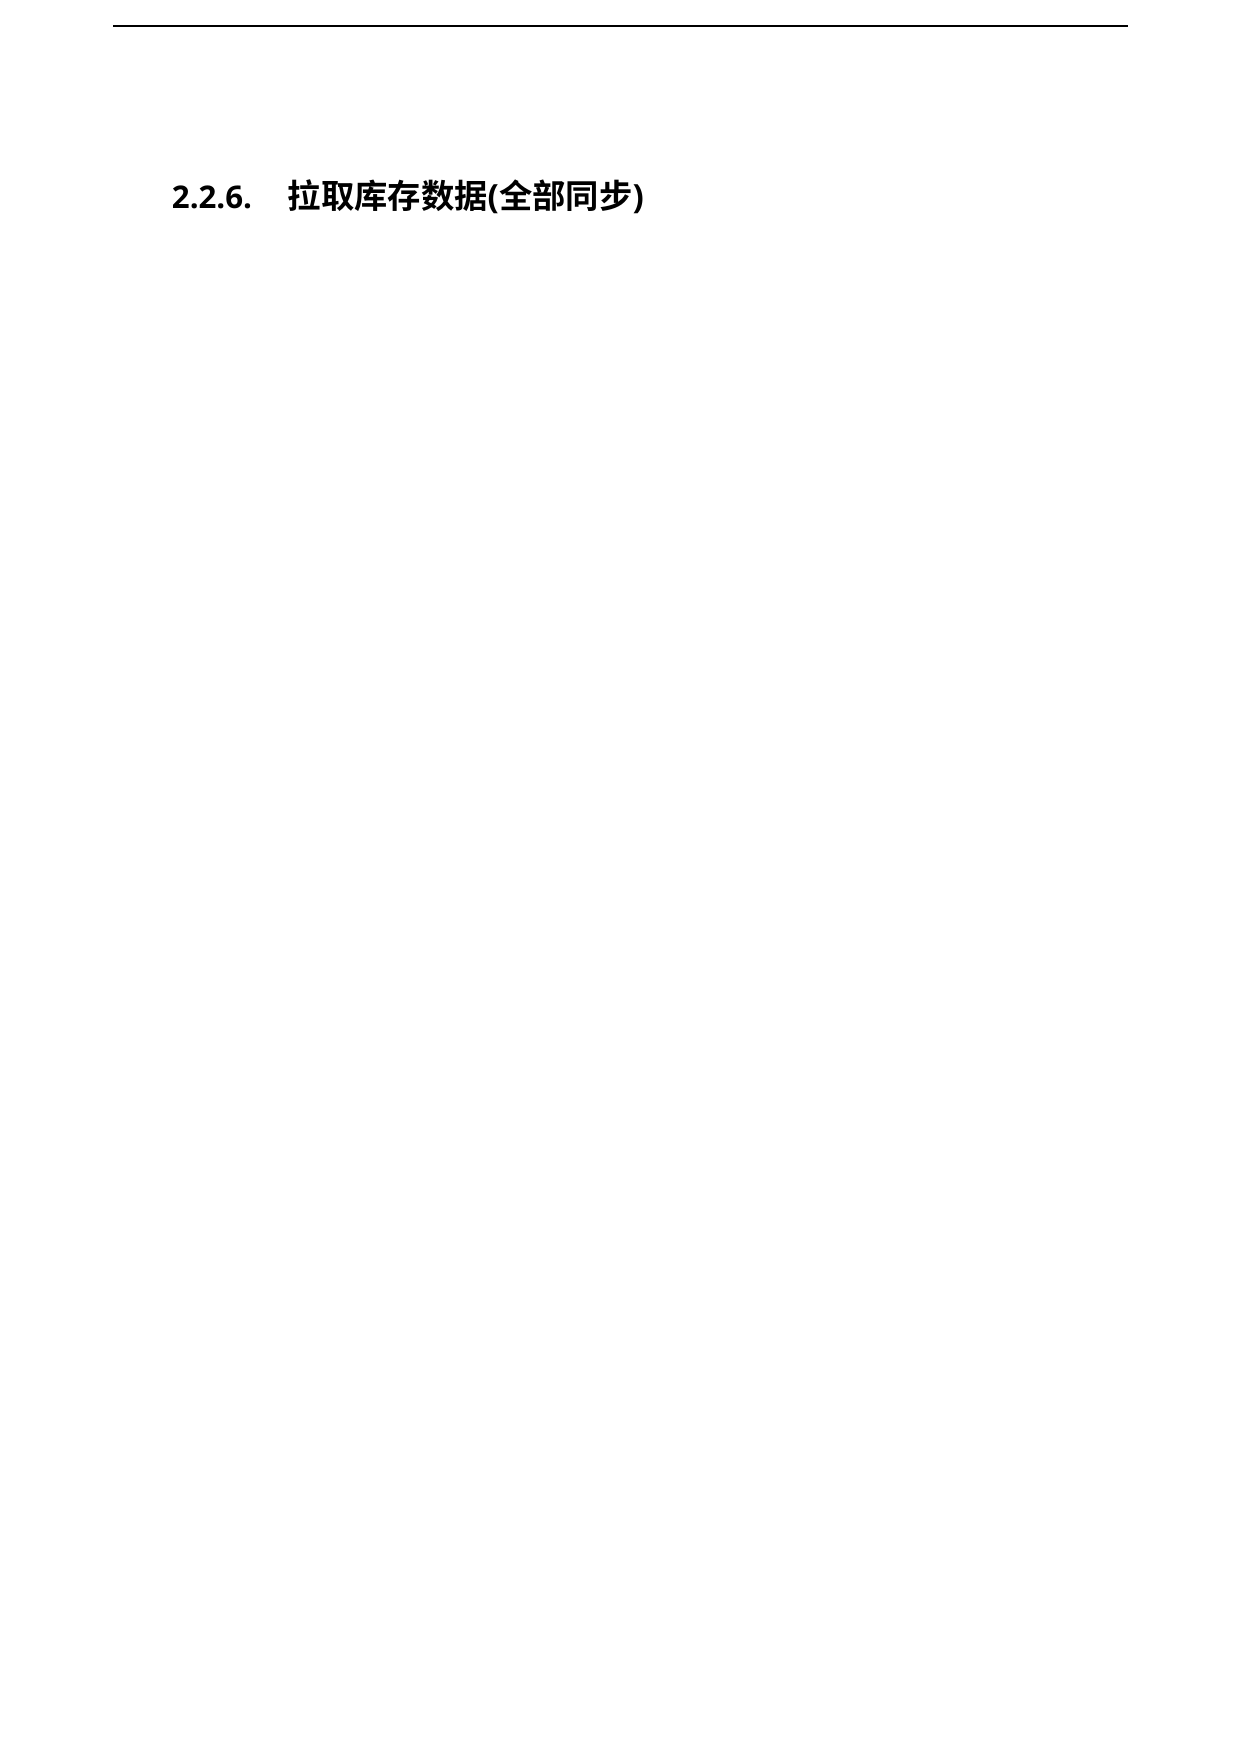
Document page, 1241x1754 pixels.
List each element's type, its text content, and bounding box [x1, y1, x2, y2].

list 拉取库存数据(全部同步) [172, 162, 1128, 227]
